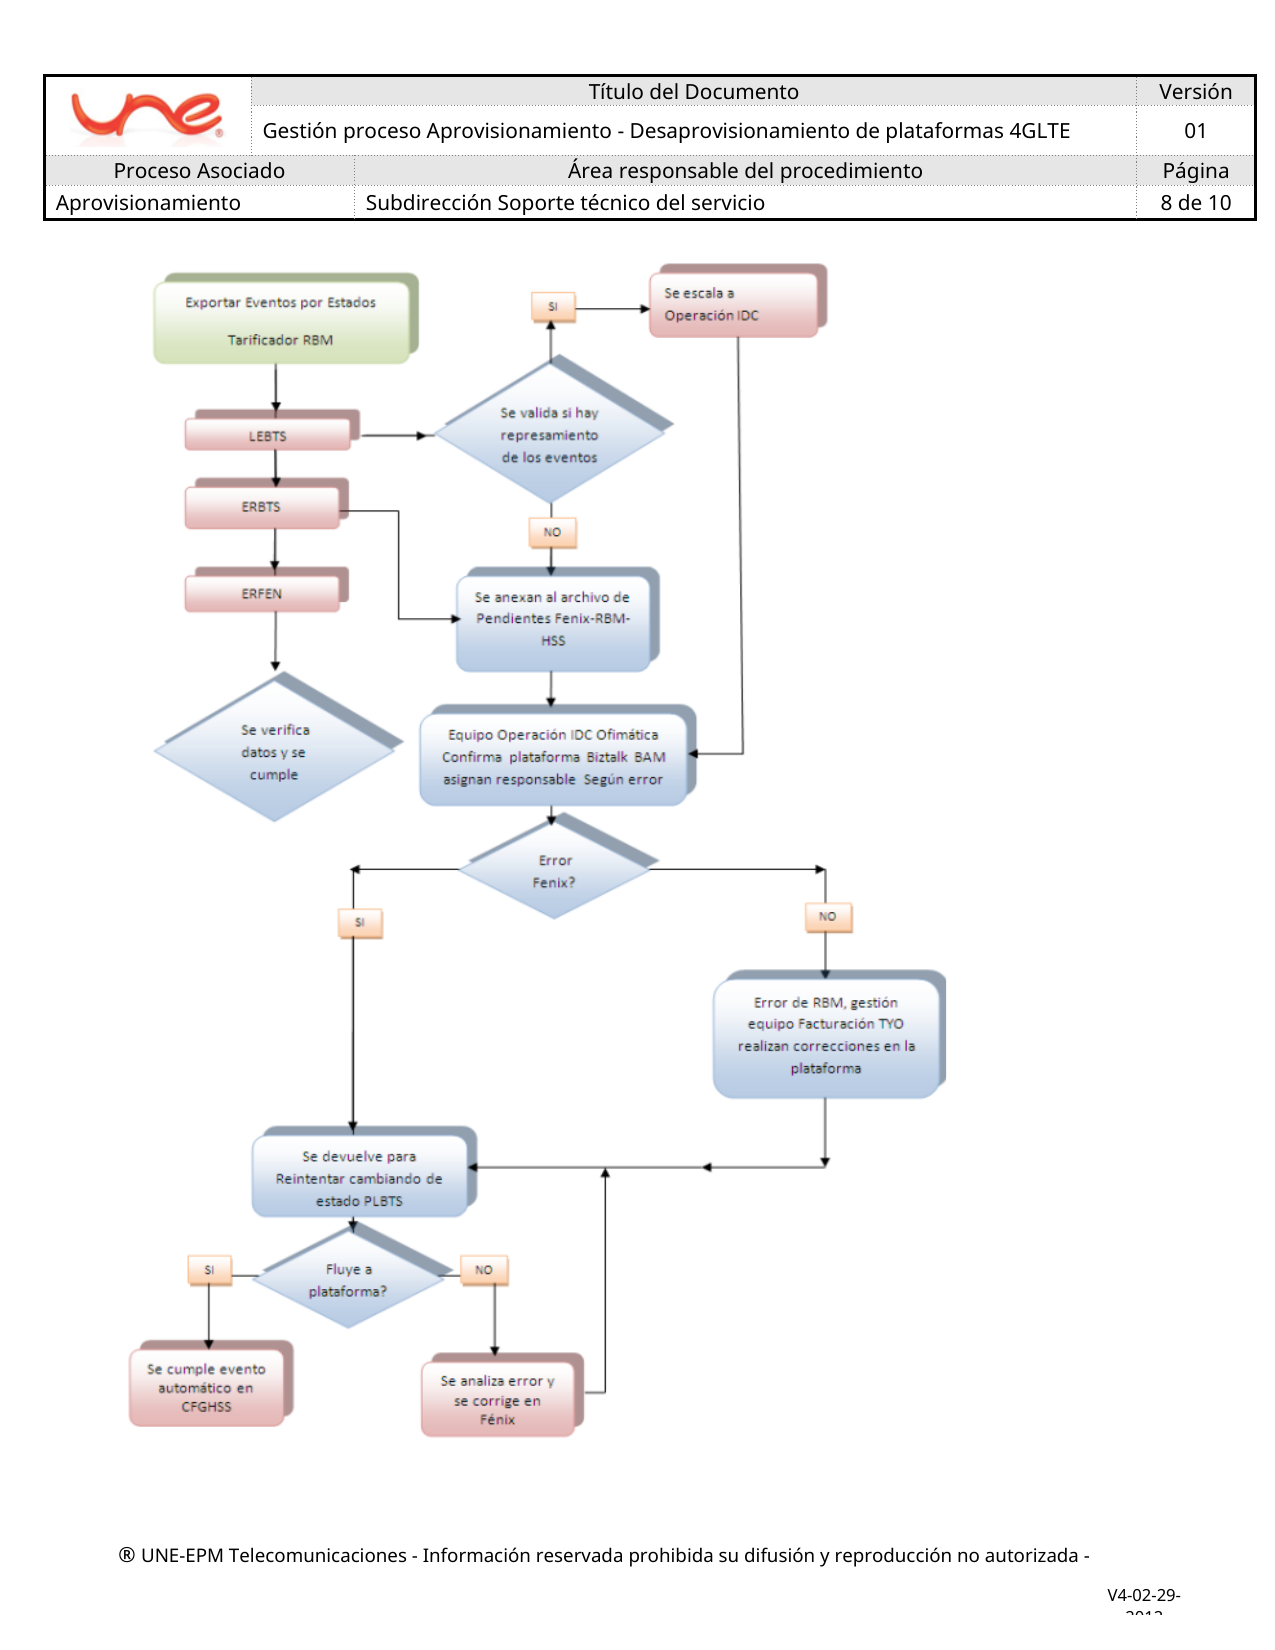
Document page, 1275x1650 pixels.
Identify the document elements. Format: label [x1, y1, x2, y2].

picture [67, 85, 229, 147]
picture [118, 245, 947, 1448]
